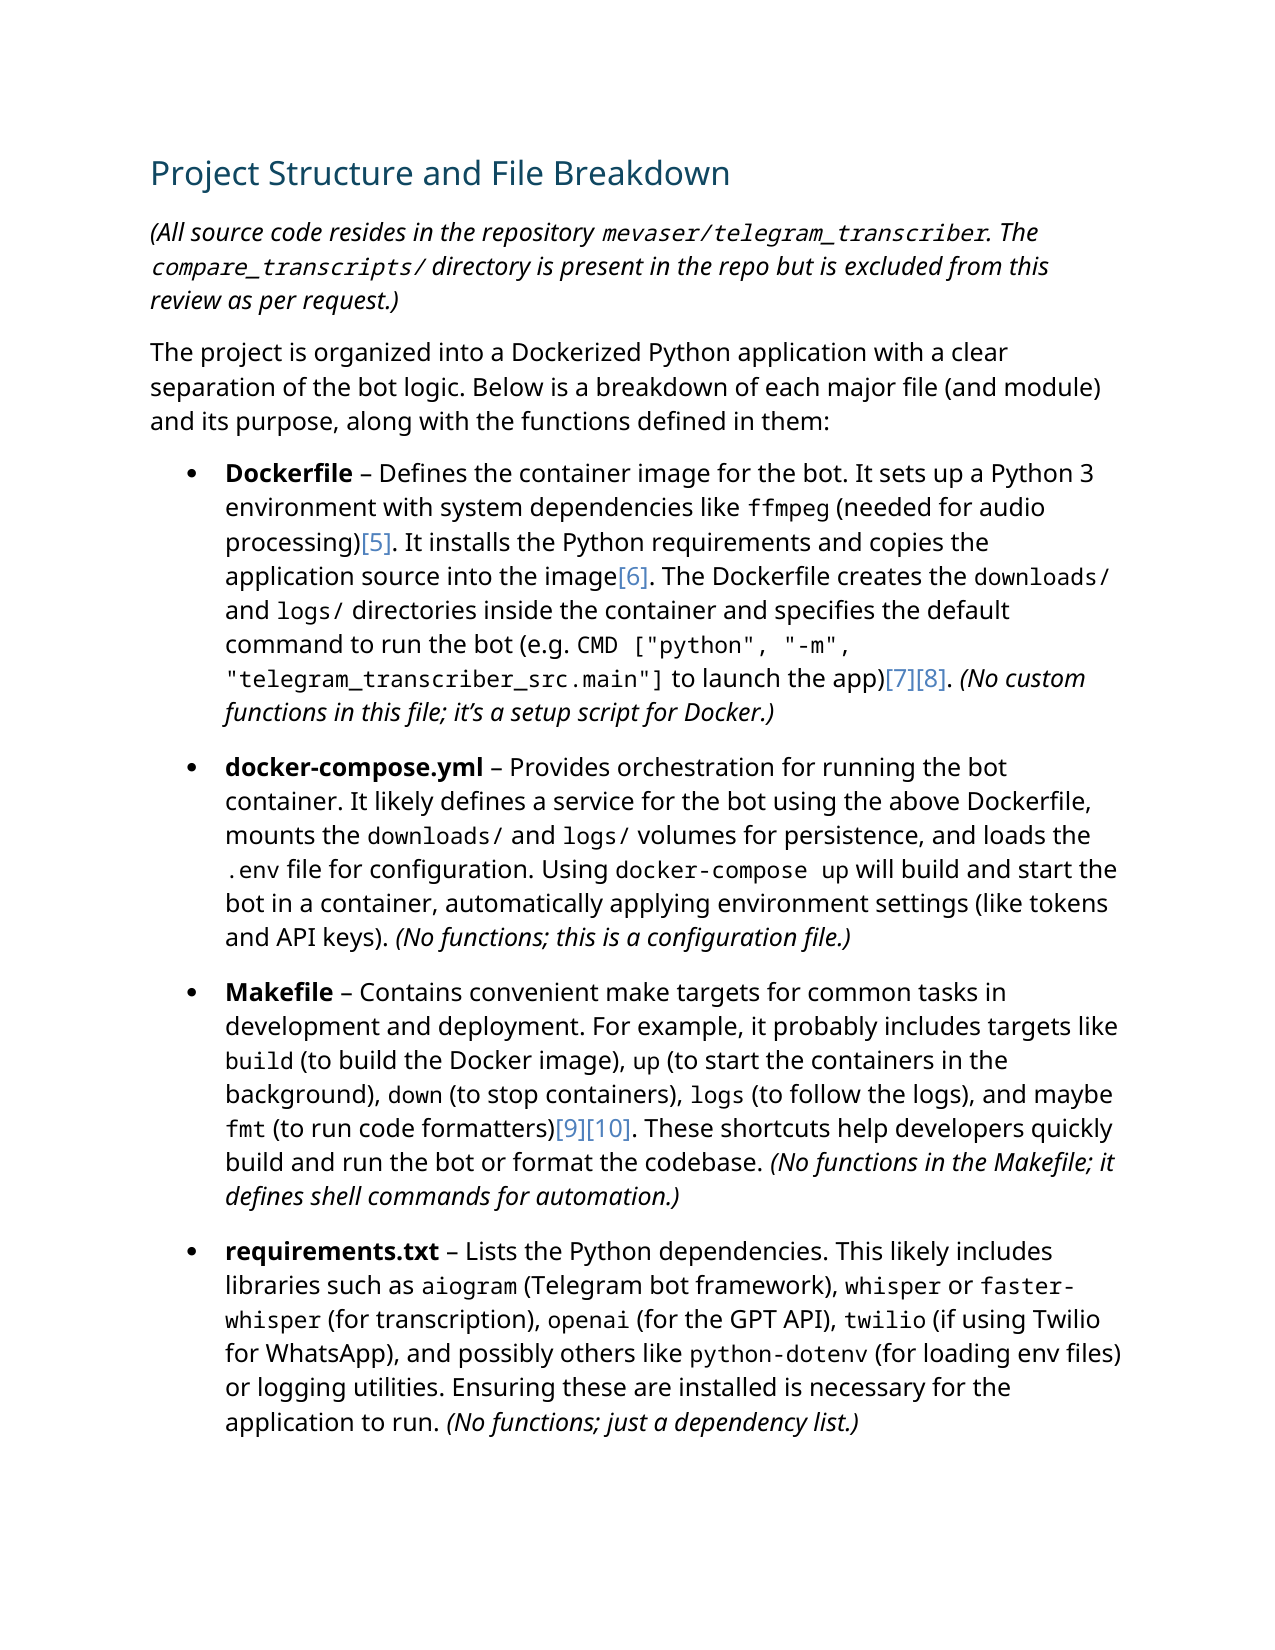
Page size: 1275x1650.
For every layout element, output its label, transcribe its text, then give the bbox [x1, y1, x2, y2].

list requirements.txt – Lists the Python dependencies. This likely includes libraries such as aiogram (Telegram bot framework), whisper or faster-whisper (for transcription), openai (for the GPT API), twilio (if using Twilio for WhatsApp), and possibly others like python-dotenv (for loading env files) or logging utilities. Ensuring these are installed is necessary for the application to run. (No functions; just a dependency list.) [187, 1234, 1125, 1438]
list Dockerfile – Defines the container image for the bot. It sets up a Python 3 environment with system dependencies like ffmpeg (needed for audio processing)[5]. It installs the Python requirements and copies the application source into the image[6]. The Dockerfile creates the downloads/ and logs/ directories inside the container and specifies the default command to run the bot (e.g. CMD ["python", "-m", "telegram_transcriber_src.main"] to launch the app)[7][8]. (No custom functions in this file; it’s a setup script for Docker.) [187, 456, 1125, 728]
subtitle Project Structure and File Breakdown [150, 150, 1125, 195]
list Makefile – Contains convenient make targets for common tasks in development and deployment. For example, it probably includes targets like build (to build the Docker image), up (to start the containers in the background), down (to stop containers), logs (to follow the logs), and maybe fmt (to run code formatters)[9][10]. These shortcuts help developers quickly build and run the bot or format the codebase. (No functions in the Makefile; it defines shell commands for automation.) [187, 974, 1125, 1213]
text The project is organized into a Dockerized Python application with a clear separation of the bot logic. Below is a breakdown of each major file (and module) and its purpose, along with the functions defined in them: [150, 335, 1125, 437]
list docker-compose.yml – Provides orchestration for running the bot container. It likely defines a service for the bot using the above Dockerfile, mounts the downloads/ and logs/ volumes for persistence, and loads the .env file for configuration. Using docker-compose up will build and start the bot in a container, automatically applying environment settings (like tokens and API keys). (No functions; this is a configuration file.) [187, 749, 1125, 954]
text (All source code resides in the repository mevaser/telegram_transcriber. The compare_transcripts/ directory is present in the repo but is excluded from this review as per request.) [150, 214, 1125, 316]
